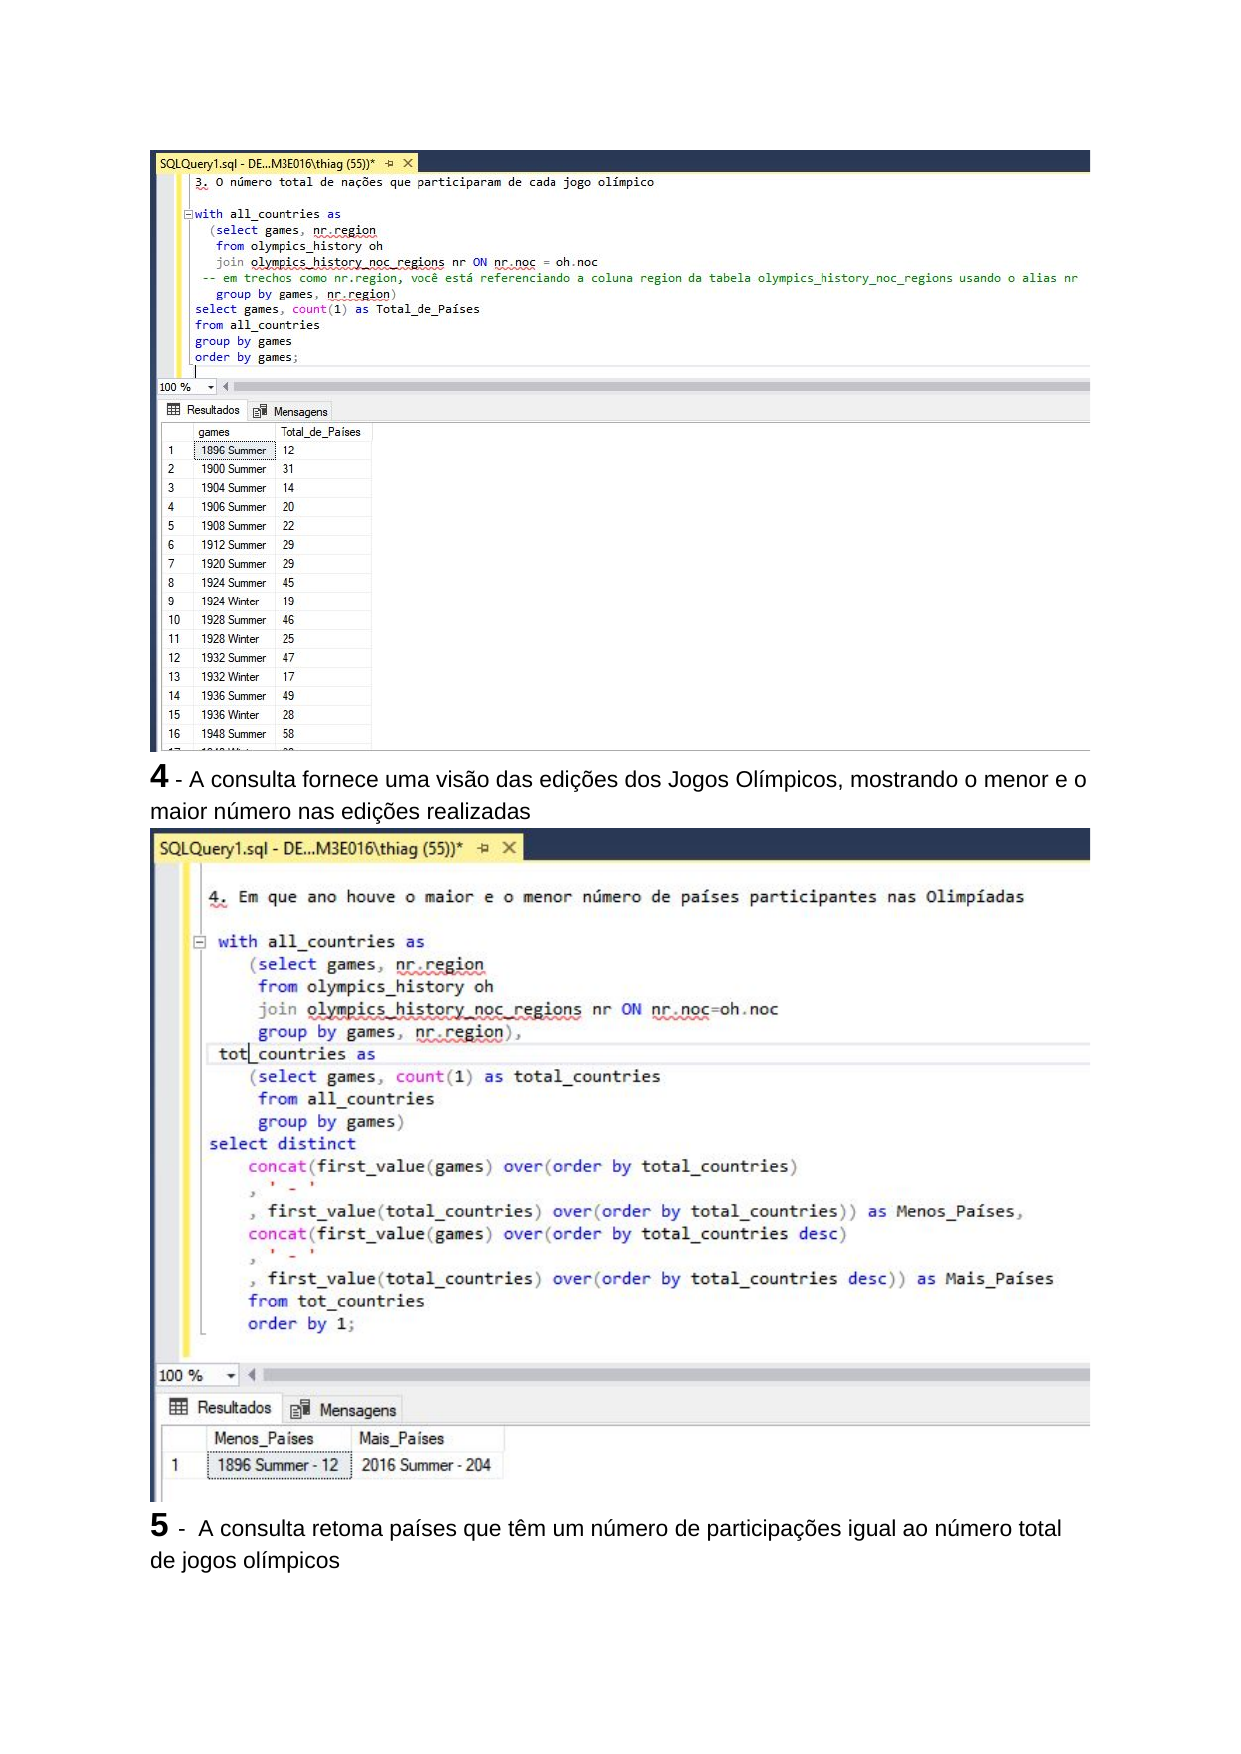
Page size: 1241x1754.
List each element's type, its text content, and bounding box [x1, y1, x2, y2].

text 4 - A consulta fornece uma visão das edições dos Jogos Olímpicos, mostrando o menor e o maior número nas edições realizadas [150, 756, 1090, 824]
picture [150, 150, 1091, 752]
text 5 - A consulta retoma países que têm um número de participações igual ao número total de jogos olímpicos [150, 1505, 1090, 1574]
picture [150, 828, 1091, 1502]
